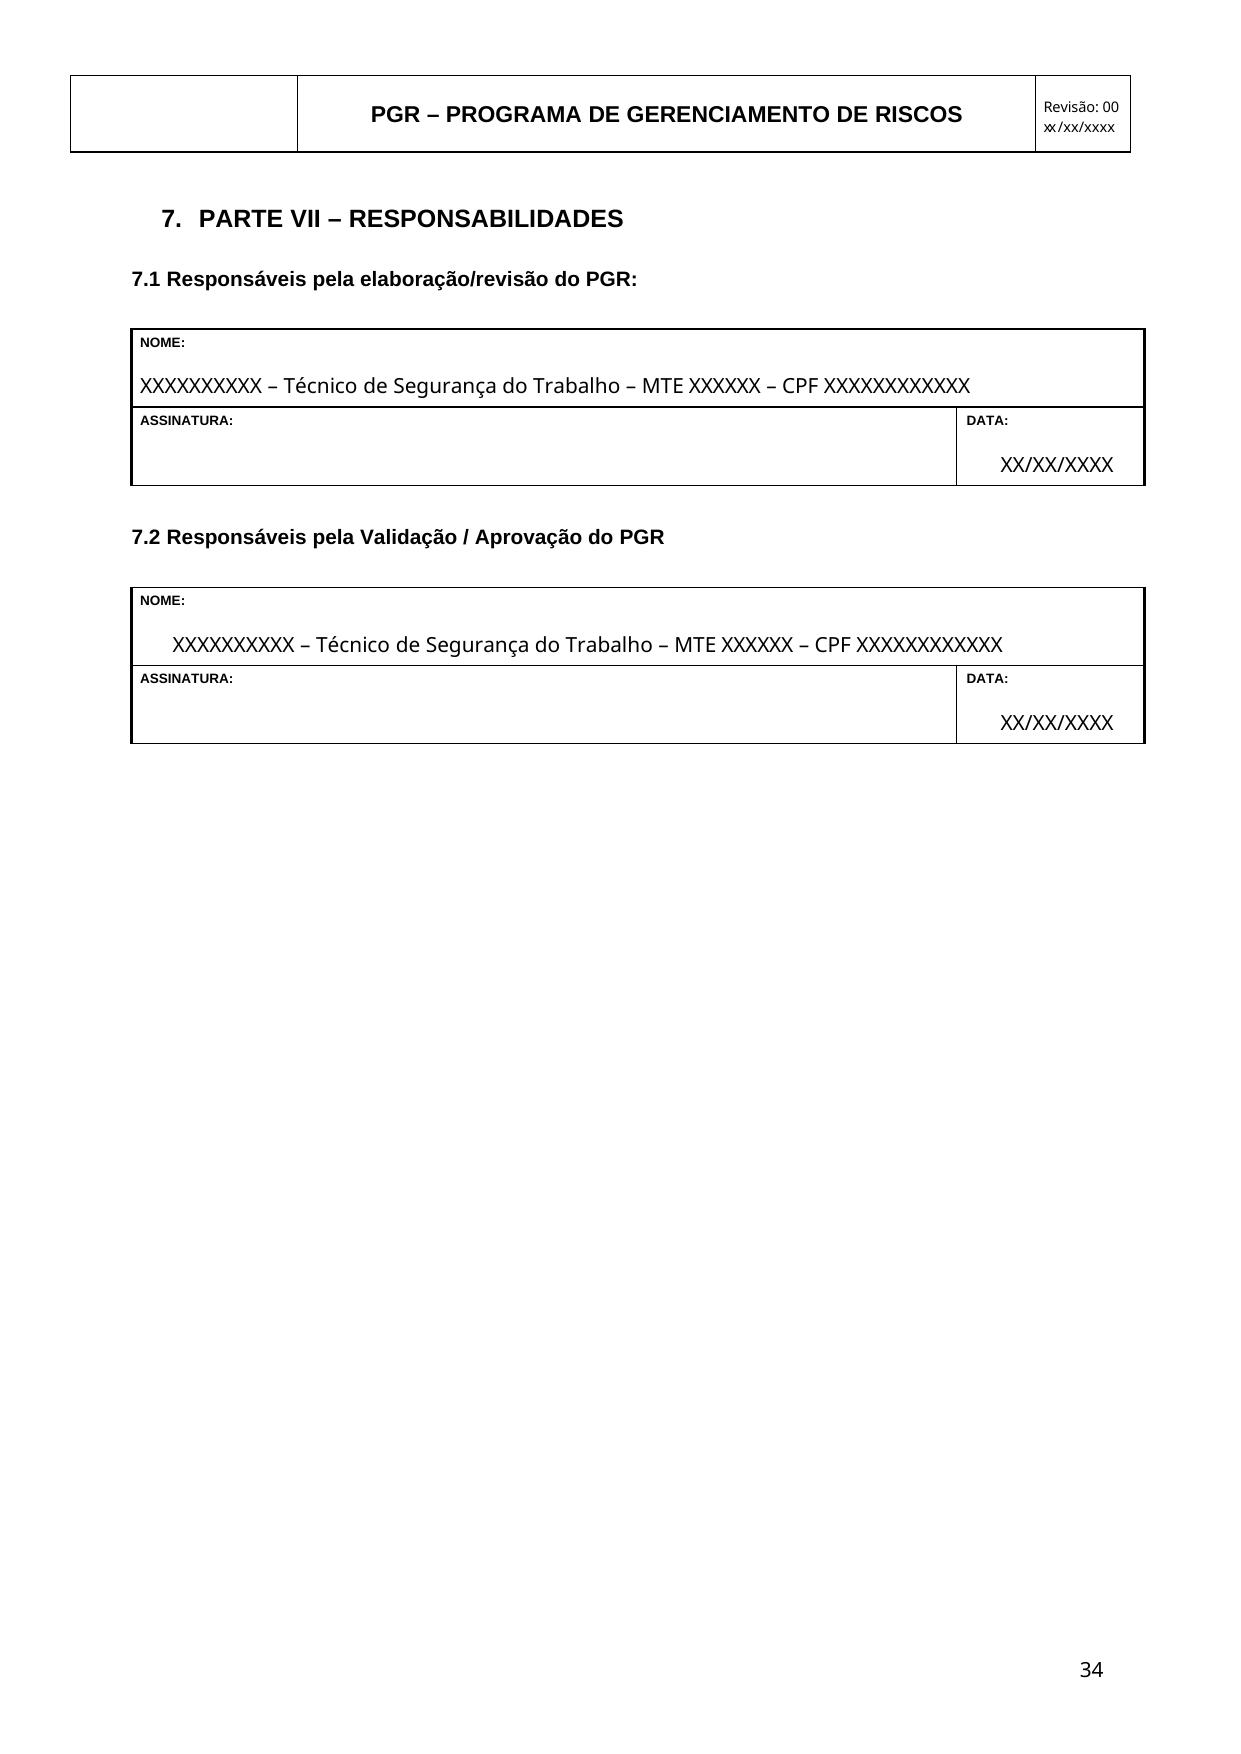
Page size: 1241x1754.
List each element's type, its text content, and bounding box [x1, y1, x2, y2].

table_cell ASSINATURA: [133, 408, 956, 484]
table_header NOME: XXXXXXXXXX – Técnico de Segurança do Trabalho – MTE XXXXXX – CPF XXXXXXXXXXXX [133, 330, 1143, 406]
table_cell DATA: XX/XX/XXXX [957, 666, 1143, 742]
table_cell DATA: XX/XX/XXXX [957, 408, 1143, 484]
subtitle Responsáveis pela elaboração/revisão do PGR: [131, 267, 1178, 291]
list Responsáveis pela Validação / Aprovação do PGR [131, 525, 1178, 549]
subtitle PARTE VII – RESPONSABILIDADES [161, 204, 1178, 233]
table_cell ASSINATURA: [133, 666, 956, 742]
table_header NOME: XXXXXXXXXX – Técnico de Segurança do Trabalho – MTE XXXXXX – CPF XXXXXXXXXXXX [133, 588, 1143, 664]
